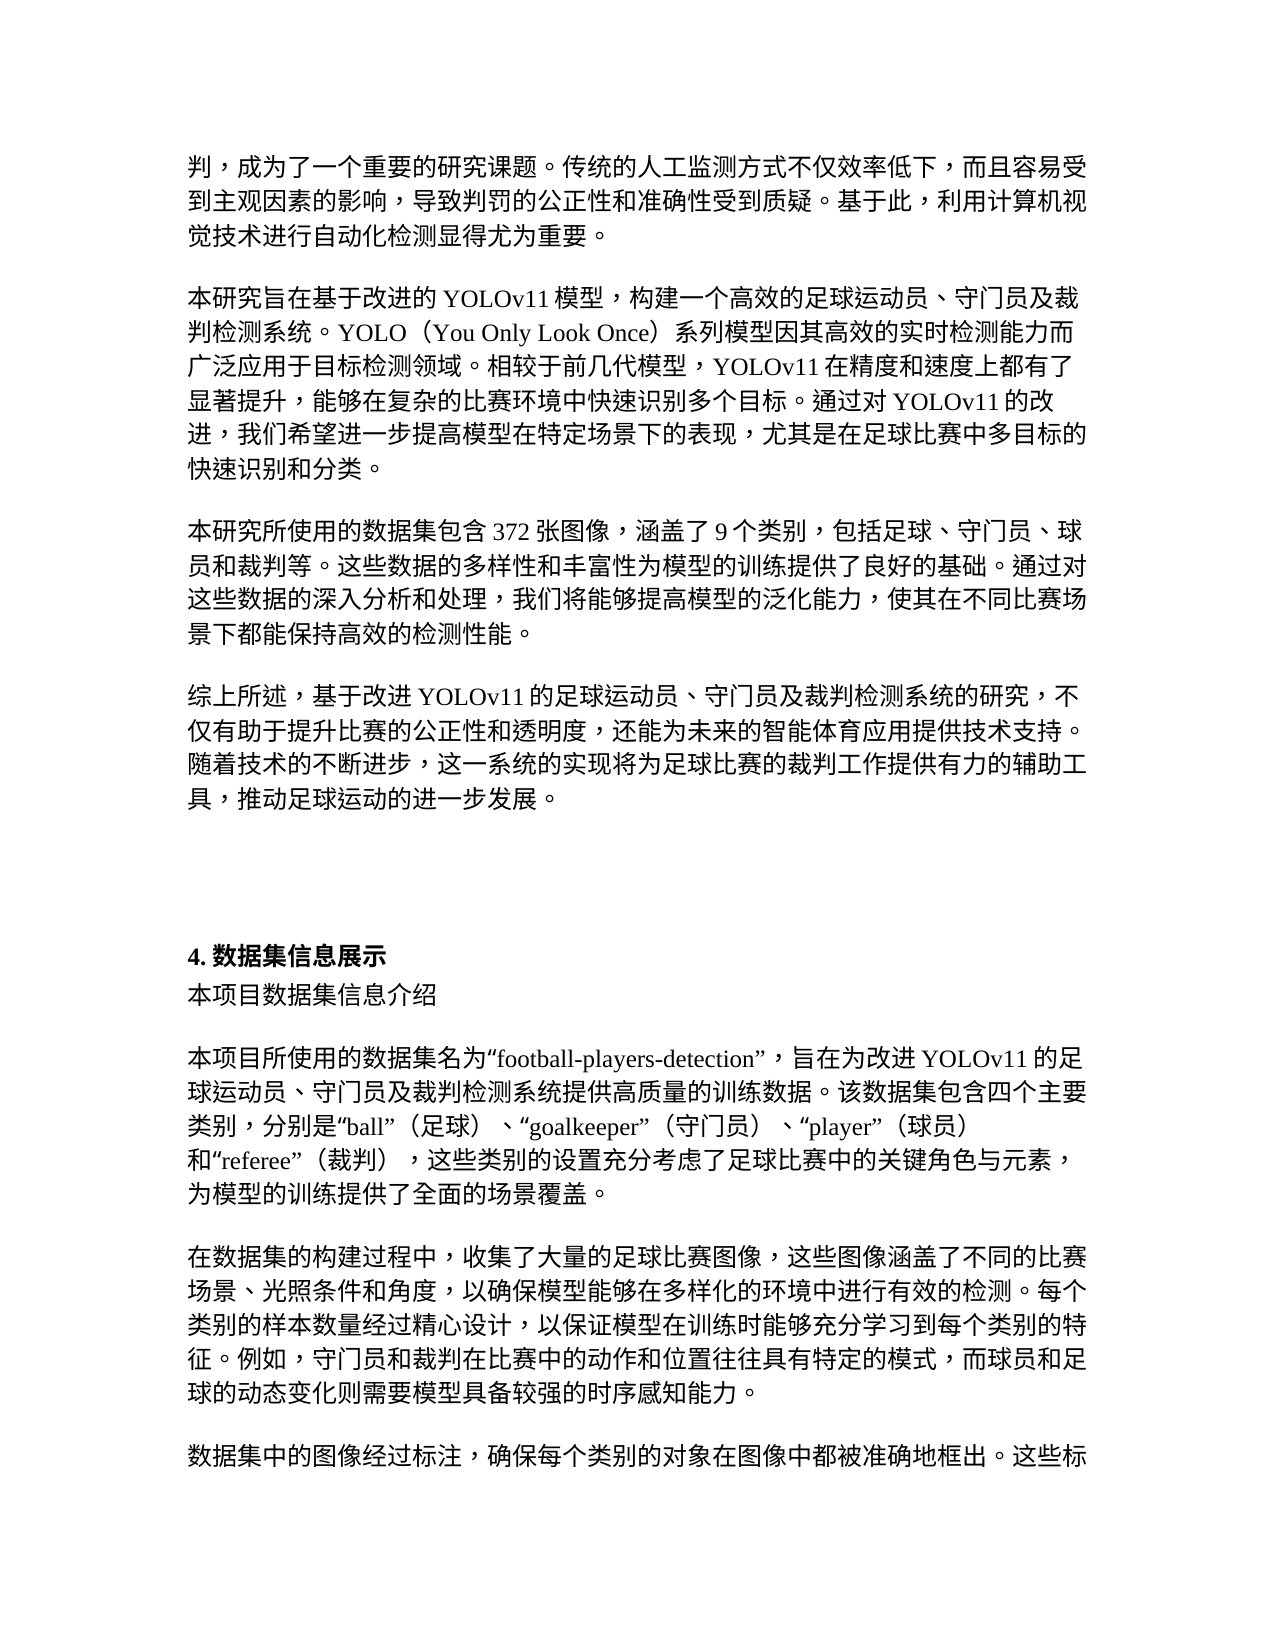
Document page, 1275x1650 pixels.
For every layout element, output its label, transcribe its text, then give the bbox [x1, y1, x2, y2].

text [187, 150, 1087, 815]
subtitle 4. 数据集信息展示 [187, 938, 1087, 972]
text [187, 977, 1087, 1472]
